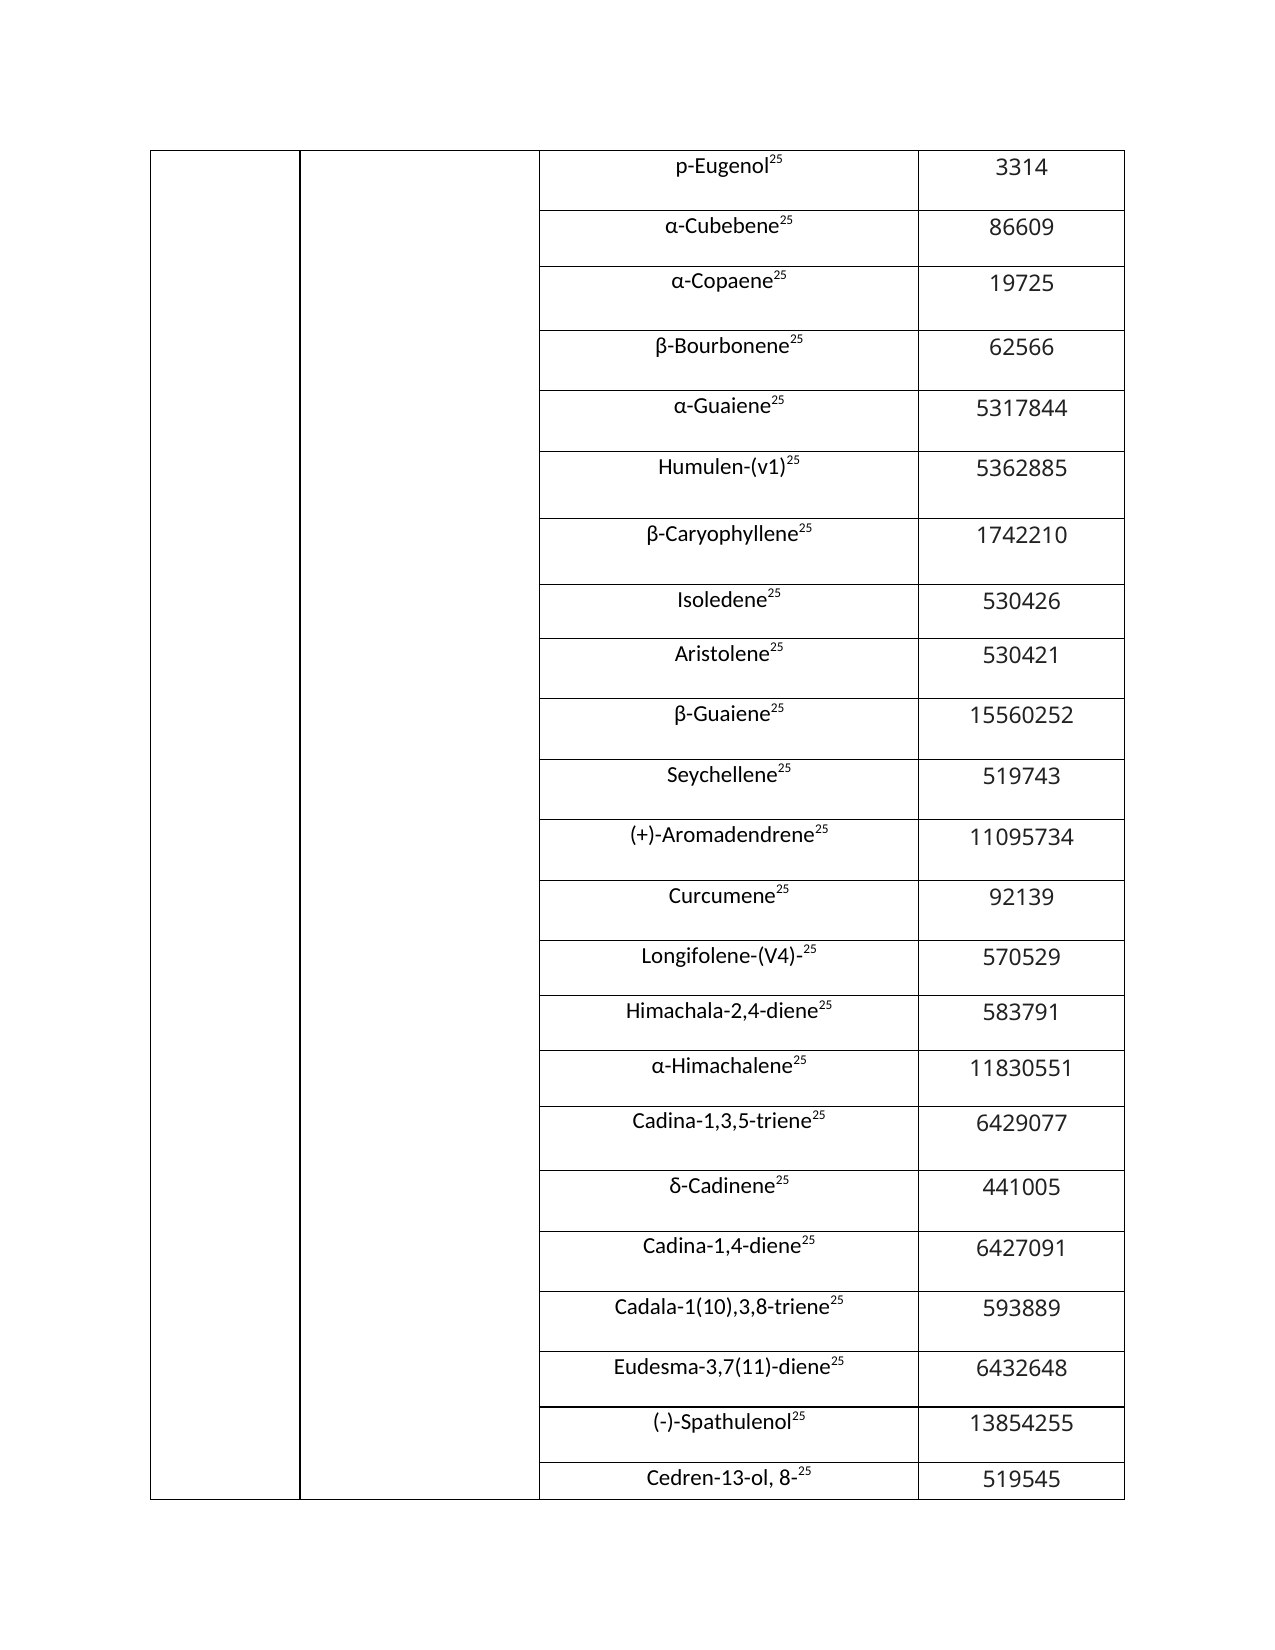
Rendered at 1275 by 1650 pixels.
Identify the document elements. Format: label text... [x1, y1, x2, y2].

table_cell Cadala-1(10),3,8-triene25 [540, 1292, 918, 1351]
table_cell 593889 [919, 1292, 1124, 1351]
table_cell Cadina-1,4-diene25 [540, 1232, 918, 1291]
table_cell Cadina-1,3,5-triene25 [540, 1107, 918, 1170]
table_cell δ-Cadinene25 [540, 1171, 918, 1231]
table_cell 11095734 [919, 820, 1124, 880]
table_cell 3314 [919, 151, 1124, 210]
table_cell β-Caryophyllene25 [540, 519, 918, 584]
table_cell 6432648 [919, 1352, 1124, 1406]
table_cell 19725 [919, 267, 1124, 330]
table_cell (-)-Spathulenol25 [540, 1408, 918, 1462]
table_cell α-Cubebene25 [540, 211, 918, 266]
table_cell β-Guaiene25 [540, 699, 918, 759]
table_cell Eudesma-3,7(11)-diene25 [540, 1352, 918, 1406]
table_cell (+)-Aromadendrene25 [540, 820, 918, 880]
table_cell Himachala-2,4-diene25 [540, 996, 918, 1050]
table_cell Cedren-13-ol, 8-25 [540, 1463, 918, 1499]
table_cell 441005 [919, 1171, 1124, 1231]
table_cell 530426 [919, 585, 1124, 638]
table_cell Isoledene25 [540, 585, 918, 638]
table_cell 5362885 [919, 452, 1124, 518]
table_cell β-Bourbonene25 [540, 331, 918, 390]
table_cell Longifolene-(V4)-25 [540, 941, 918, 995]
table_cell 570529 [919, 941, 1124, 995]
table_cell 519743 [919, 760, 1124, 819]
table_cell Aristolene25 [540, 639, 918, 698]
table_cell Seychellene25 [540, 760, 918, 819]
table_cell 519545 [919, 1463, 1124, 1499]
table_cell 530421 [919, 639, 1124, 698]
table_cell Curcumene25 [540, 881, 918, 940]
table_cell 583791 [919, 996, 1124, 1050]
table_cell 1742210 [919, 519, 1124, 584]
table_cell α-Copaene25 [540, 267, 918, 330]
table_cell 6427091 [919, 1232, 1124, 1291]
table_cell 6429077 [919, 1107, 1124, 1170]
table_cell 13854255 [919, 1408, 1124, 1462]
table_cell 92139 [919, 881, 1124, 940]
table_cell α-Guaiene25 [540, 391, 918, 451]
table_cell Humulen-(v1)25 [540, 452, 918, 518]
table_cell 11830551 [919, 1051, 1124, 1106]
table_cell 5317844 [919, 391, 1124, 451]
table_cell p-Eugenol25 [540, 151, 918, 210]
table_cell 15560252 [919, 699, 1124, 759]
table_cell 86609 [919, 211, 1124, 266]
table_cell α-Himachalene25 [540, 1051, 918, 1106]
table_cell 62566 [919, 331, 1124, 390]
